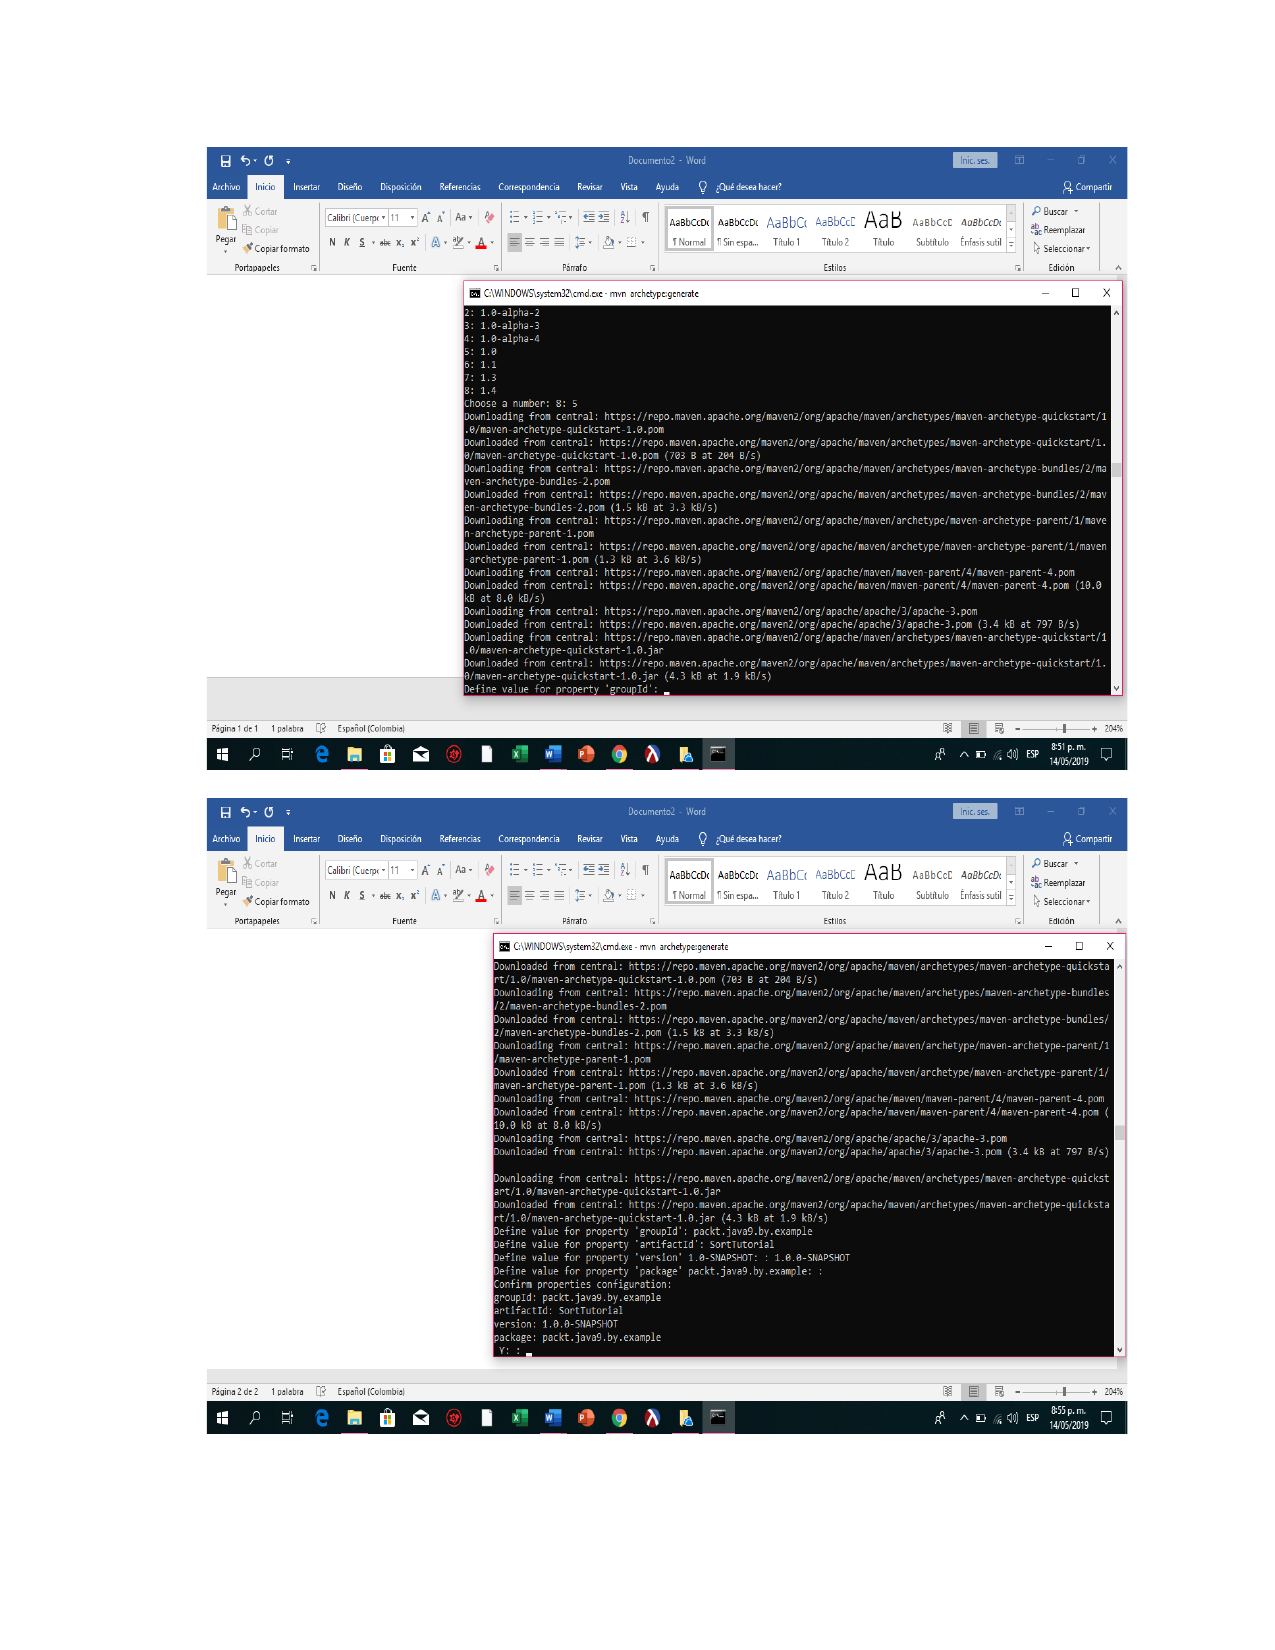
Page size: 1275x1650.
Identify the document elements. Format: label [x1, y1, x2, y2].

picture [206, 147, 1128, 770]
picture [206, 798, 1128, 1434]
